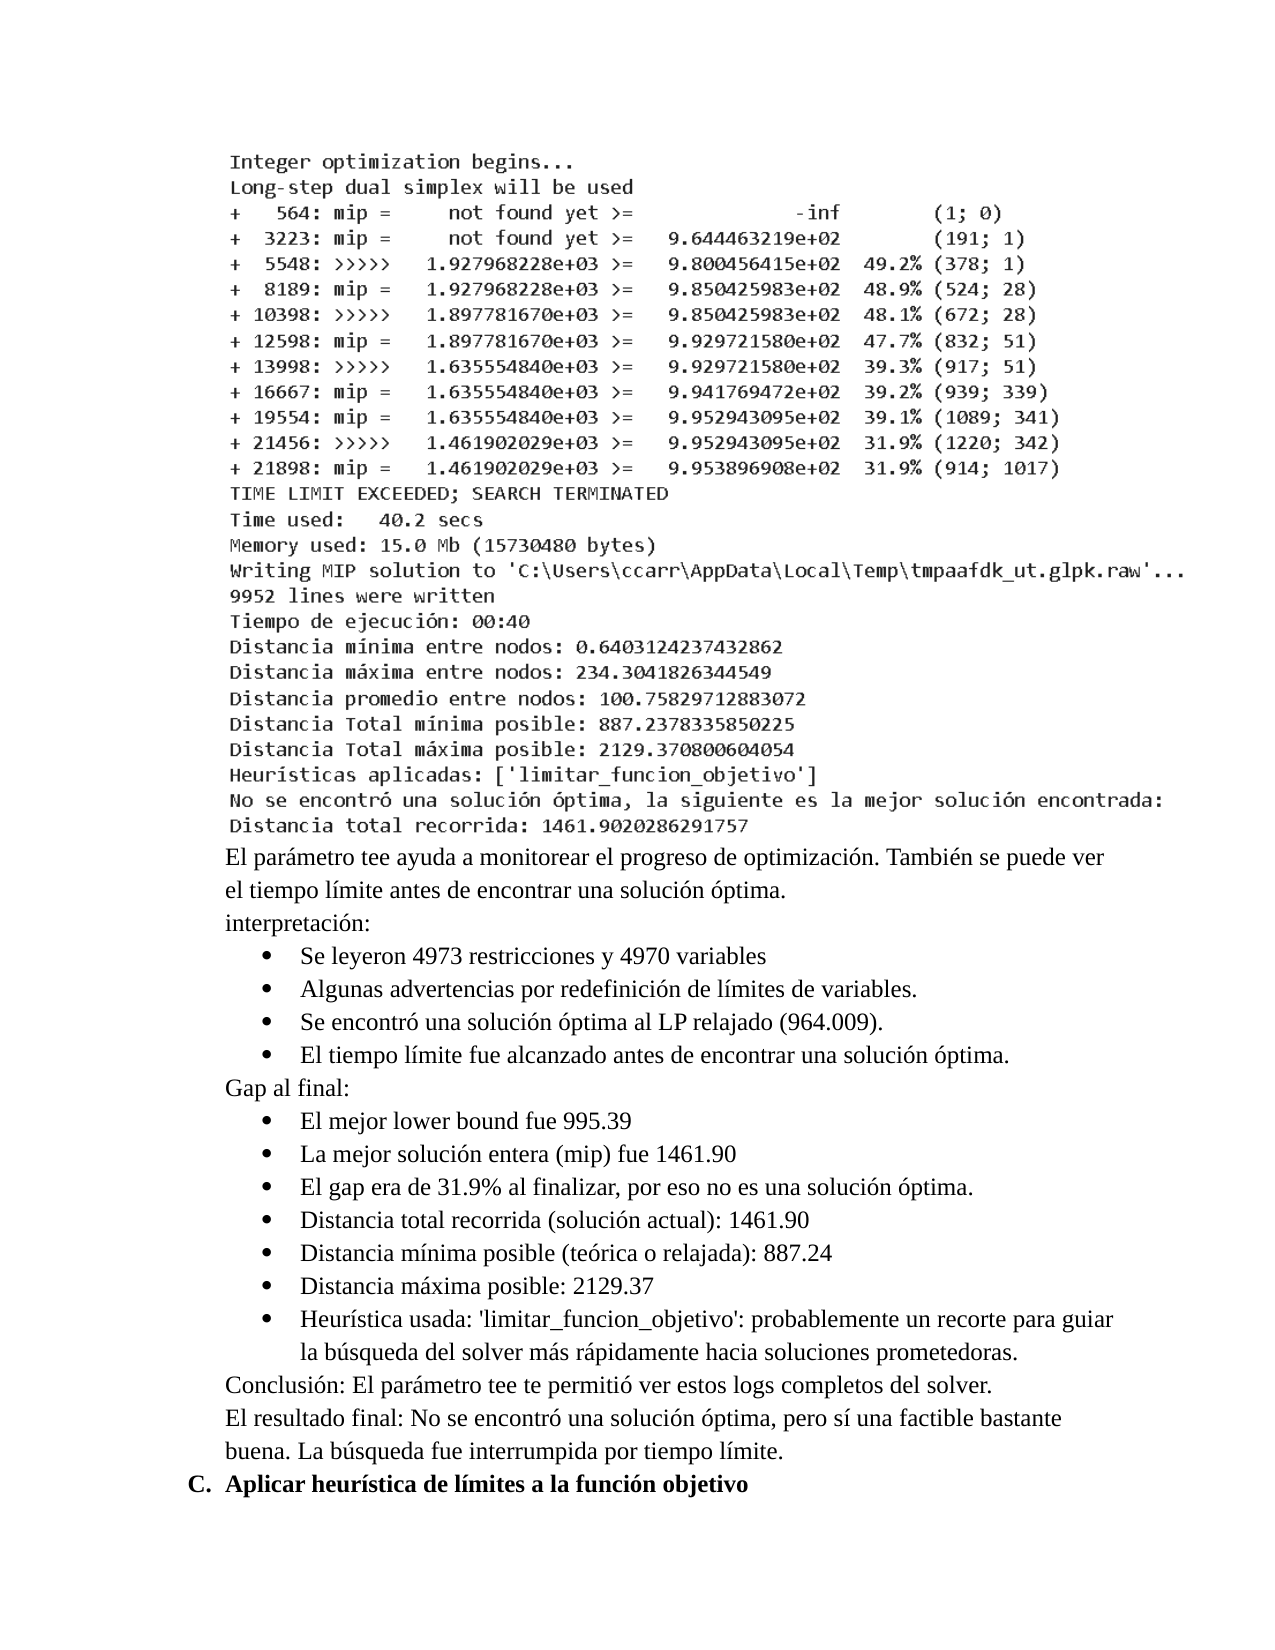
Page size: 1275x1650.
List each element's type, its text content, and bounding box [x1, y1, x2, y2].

list El gap era de 31.9% al finalizar, por eso no es una solución óptima. [262, 1172, 1125, 1201]
list La mejor solución entera (mip) fue 1461.90 [262, 1139, 1125, 1168]
list interpretación: [225, 908, 1125, 937]
list Distancia máxima posible: 2129.37 [262, 1271, 1125, 1300]
picture [225, 150, 1200, 837]
list El parámetro tee ayuda a monitorear el progreso de optimización. También se puede ver el tiempo límite antes de encontrar una solución óptima. [225, 842, 1125, 904]
list Algunas advertencias por redefinición de límites de variables. [262, 974, 1125, 1003]
list Distancia total recorrida (solución actual): 1461.90 [262, 1205, 1125, 1234]
list El resultado final: No se encontró una solución óptima, pero sí una factible bastante buena. La búsqueda fue interrumpida por tiempo límite. [225, 1403, 1125, 1465]
list Se encontró una solución óptima al LP relajado (964.009). [262, 1007, 1125, 1036]
list Aplicar heurística de límites a la función objetivo [187, 1469, 1125, 1498]
list El tiempo límite fue alcanzado antes de encontrar una solución óptima. [262, 1040, 1125, 1069]
list Heurística usada: 'limitar_funcion_objetivo': probablemente un recorte para guiar la búsqueda del solver más rápidamente hacia soluciones prometedoras. [262, 1304, 1125, 1366]
list Se leyeron 4973 restricciones y 4970 variables [262, 941, 1125, 970]
list El mejor lower bound fue 995.39 [262, 1106, 1125, 1135]
list Conclusión: El parámetro tee te permitió ver estos logs completos del solver. [225, 1370, 1125, 1399]
list Gap al final: [225, 1073, 1125, 1102]
list Distancia mínima posible (teórica o relajada): 887.24 [262, 1238, 1125, 1267]
